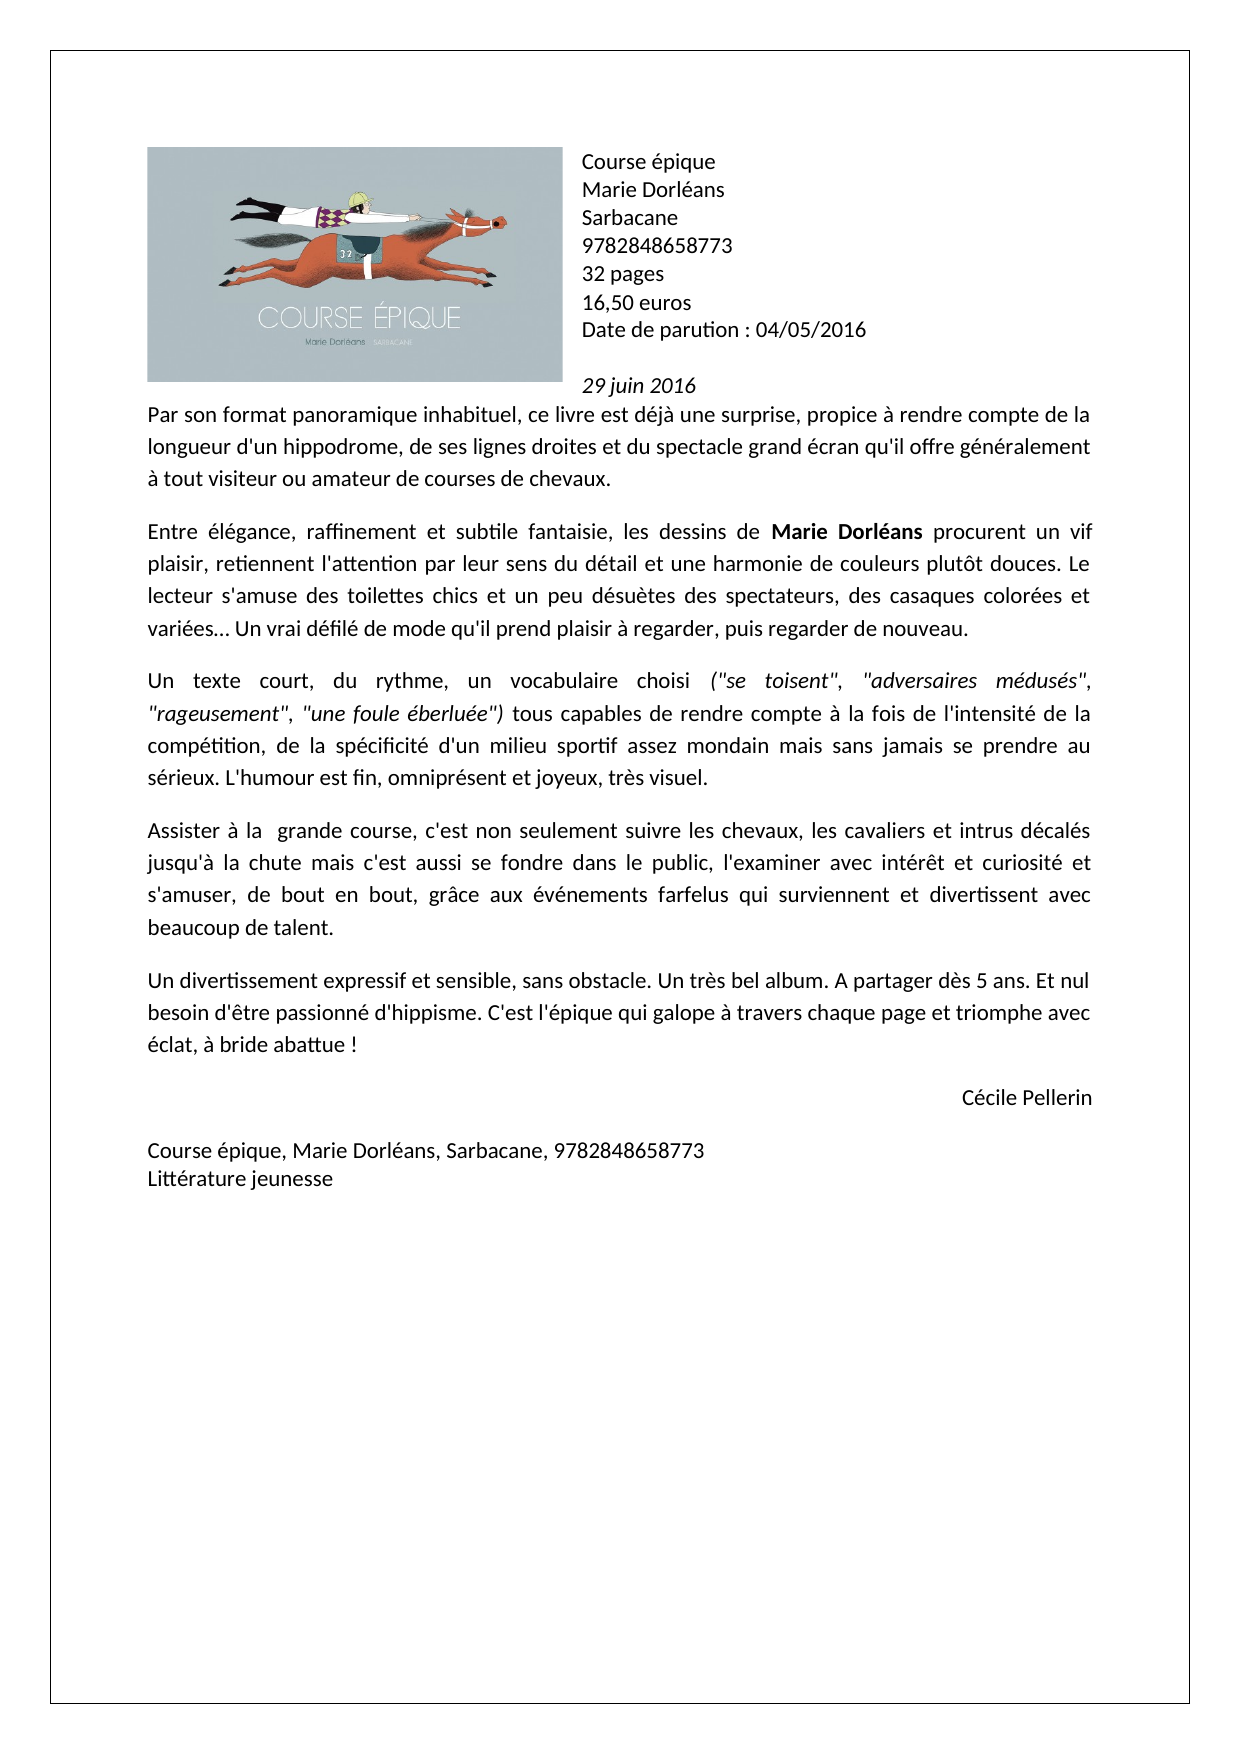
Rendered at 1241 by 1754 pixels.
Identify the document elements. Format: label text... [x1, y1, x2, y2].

text Un texte court, du rythme, un vocabulaire choisi ("se toisent", "adversaires médusés", "rageusement", "une foule éberluée") tous capables de rendre compte à la fois de l'intensité de la compétition, de la spécificité d'un milieu sportif assez mondain mais sans jamais se prendre au sérieux. L'humour est fin, omniprésent et joyeux, très visuel. [147, 667, 1093, 791]
text 9782848658773 [563, 232, 1093, 259]
text 29 juin 2016 [147, 372, 1093, 400]
text Marie Dorléans [563, 176, 1093, 203]
text Course épique [563, 147, 1093, 176]
text Sarbacane [563, 203, 1093, 232]
text Cécile Pellerin [147, 1083, 1093, 1111]
text Littérature jeunesse [147, 1164, 1093, 1192]
text Date de parution : 04/05/2016 [563, 316, 1093, 344]
text Course épique, Marie Dorléans, Sarbacane, 9782848658773 [147, 1136, 1093, 1164]
picture [147, 147, 563, 382]
text 32 pages [563, 259, 1093, 288]
text Assister à la grande course, c'est non seulement suivre les chevaux, les cavaliers et intrus décalés jusqu'à la chute mais c'est aussi se fondre dans le public, l'examiner avec intérêt et curiosité et s'amuser, de bout en bout, grâce aux événements farfelus qui surviennent et divertissent avec beaucoup de talent. [147, 816, 1093, 941]
text Par son format panoramique inhabituel, ce livre est déjà une surprise, propice à rendre compte de la longueur d'un hippodrome, de ses lignes droites et du spectacle grand écran qu'il offre généralement à tout visiteur ou amateur de courses de chevaux. [147, 400, 1093, 492]
text 16,50 euros [563, 288, 1093, 316]
text Un divertissement expressif et sensible, sans obstacle. Un très bel album. A partager dès 5 ans. Et nul besoin d'être passionné d'hippisme. C'est l'épique qui galope à travers chaque page et triomphe avec éclat, à bride abattue ! [147, 966, 1093, 1058]
text Entre élégance, raffinement et subtile fantaisie, les dessins de Marie Dorléans procurent un vif plaisir, retiennent l'attention par leur sens du détail et une harmonie de couleurs plutôt douces. Le lecteur s'amuse des toilettes chics et un peu désuètes des spectateurs, des casaques colorées et variées… Un vrai défilé de mode qu'il prend plaisir à regarder, puis regarder de nouveau. [147, 517, 1093, 642]
